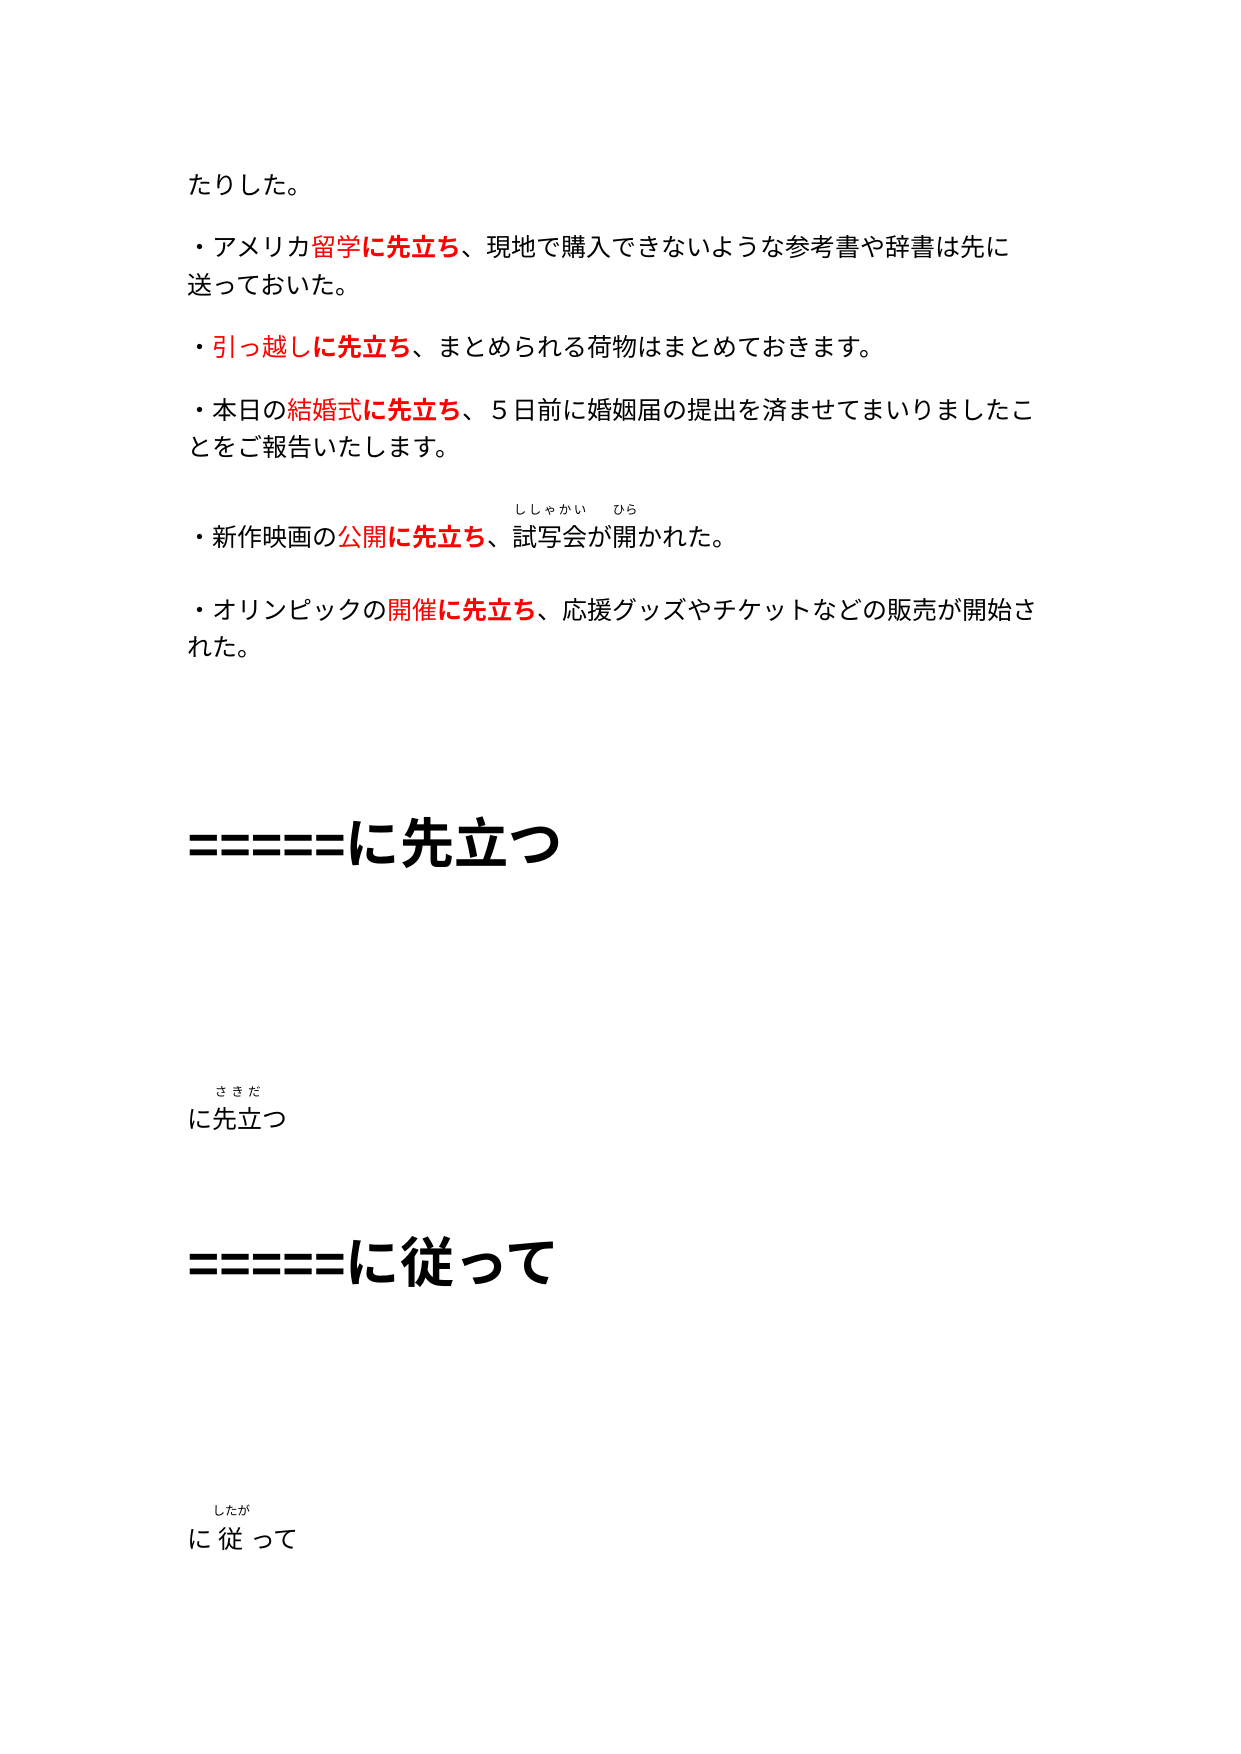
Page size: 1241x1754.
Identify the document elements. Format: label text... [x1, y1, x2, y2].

text ・オリンピックの開催に先立ち、応援グッズやチケットなどの販売が開始された。 [187, 589, 1053, 664]
text ・引っ越しに先立ち、まとめられる荷物はまとめておきます。 [187, 327, 1053, 364]
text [187, 164, 1053, 202]
text にって [187, 1491, 1053, 1566]
subtitle =====に従って [187, 1203, 1053, 1315]
text につ [187, 1071, 1053, 1146]
text ・アメリカ留学に先立ち、現地で購入できないような参考書や辞書は先に送っておいた。 [187, 227, 1053, 302]
subtitle =====に先立つ [187, 783, 1053, 896]
text ・本日の結婚式に先立ち、５日前に婚姻届の提出を済ませてまいりましたことをご報告いたします。 [187, 389, 1053, 464]
text ・新作映画の公開に先立ち、がかれた。 [187, 489, 1053, 564]
